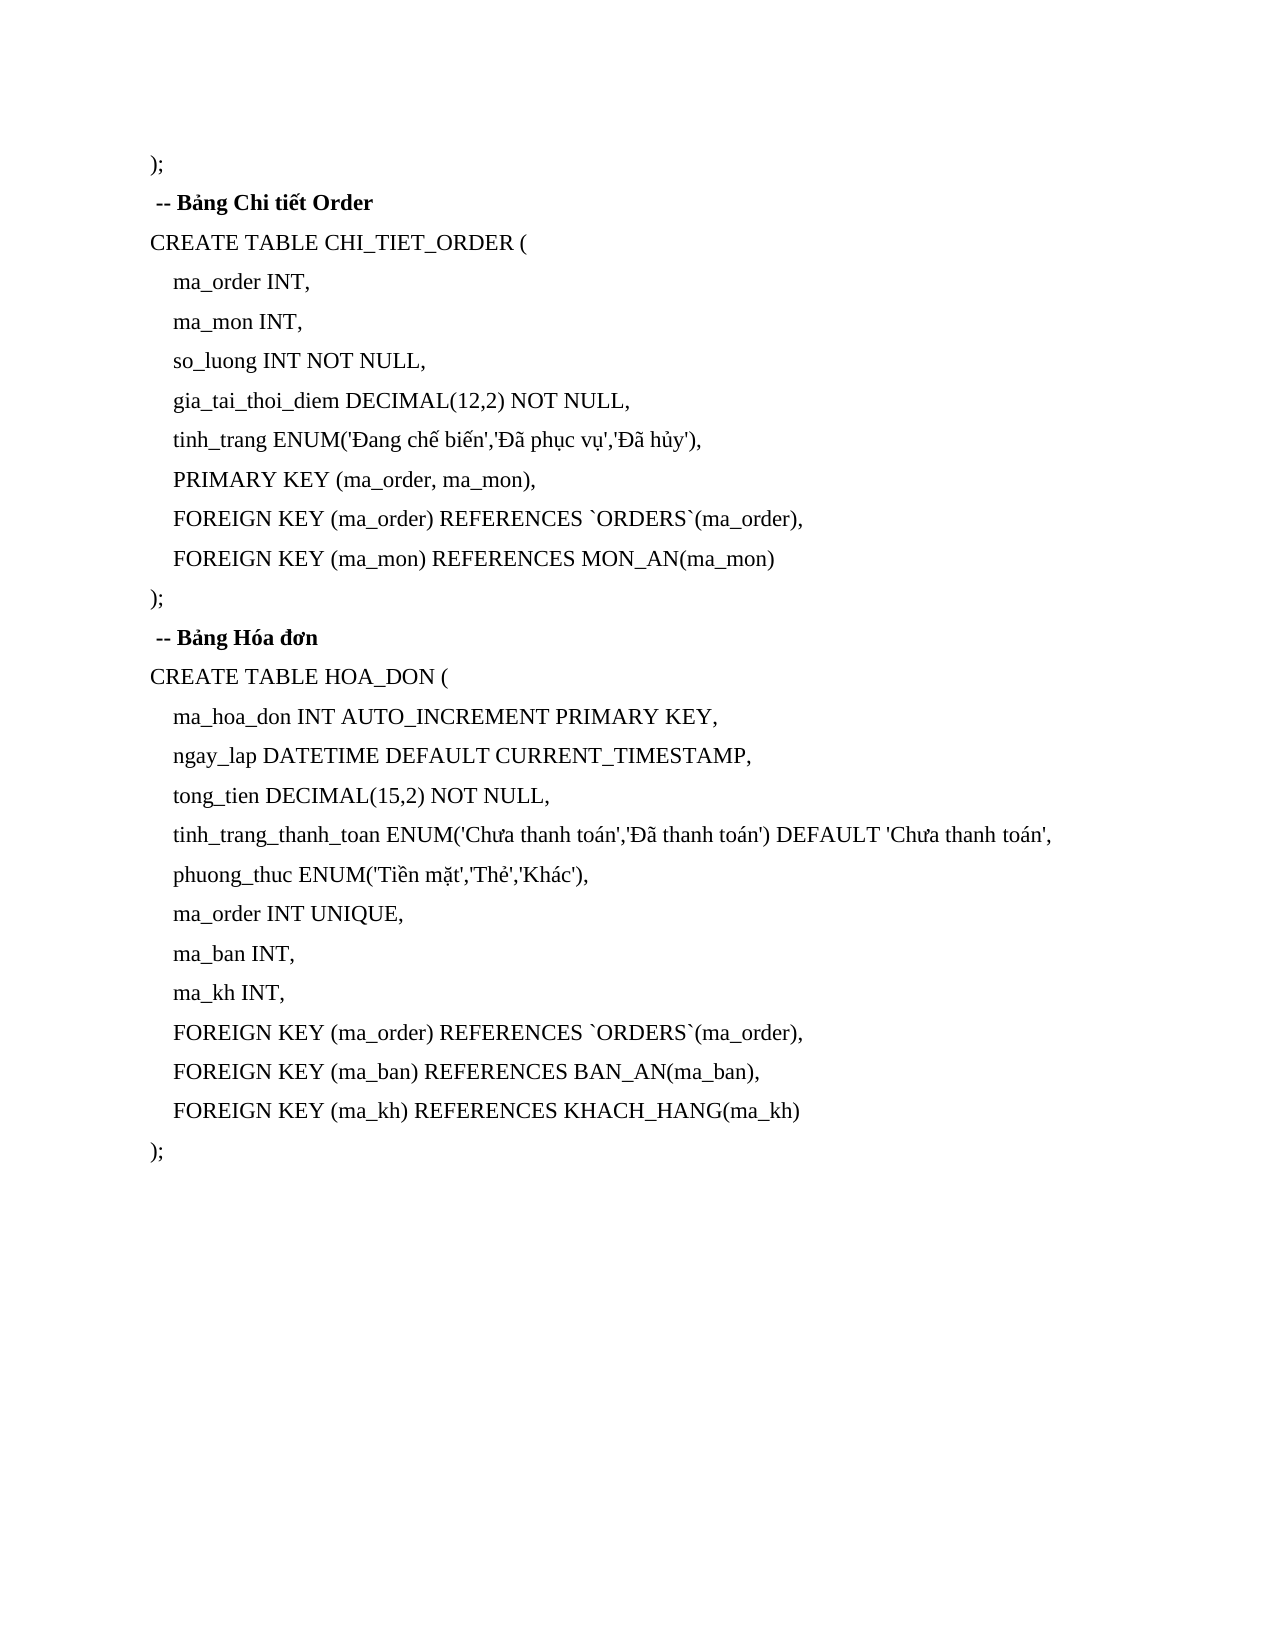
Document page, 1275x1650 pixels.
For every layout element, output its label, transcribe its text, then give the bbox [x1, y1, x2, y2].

text phuong_thuc ENUM('Tiền mặt','Thẻ','Khác'), [150, 861, 1125, 887]
text ); [150, 584, 1125, 611]
text so_luong INT NOT NULL, [150, 347, 1125, 374]
text FOREIGN KEY (ma_kh) REFERENCES KHACH_HANG(ma_kh) [150, 1097, 1125, 1124]
text ma_mon INT, [150, 308, 1125, 334]
text FOREIGN KEY (ma_order) REFERENCES `ORDERS`(ma_order), [150, 1018, 1125, 1045]
text tong_tien DECIMAL(15,2) NOT NULL, [150, 782, 1125, 808]
text ngay_lap DATETIME DEFAULT CURRENT_TIMESTAMP, [150, 742, 1125, 768]
text -- Bảng Chi tiết Order [150, 189, 1125, 216]
text ma_order INT UNIQUE, [150, 900, 1125, 926]
text ma_kh INT, [150, 979, 1125, 1005]
text tinh_trang ENUM('Đang chế biến','Đã phục vụ','Đã hủy'), [150, 426, 1125, 453]
text ma_hoa_don INT AUTO_INCREMENT PRIMARY KEY, [150, 703, 1125, 729]
text ); [150, 1137, 1125, 1163]
text FOREIGN KEY (ma_mon) REFERENCES MON_AN(ma_mon) [150, 545, 1125, 571]
text ma_order INT, [150, 268, 1125, 295]
text tinh_trang_thanh_toan ENUM('Chưa thanh toán','Đã thanh toán') DEFAULT 'Chưa thanh toán', [150, 821, 1125, 847]
text ); [150, 150, 1125, 176]
text CREATE TABLE CHI_TIET_ORDER ( [150, 229, 1125, 255]
text -- Bảng Hóa đơn [150, 624, 1125, 650]
text FOREIGN KEY (ma_ban) REFERENCES BAN_AN(ma_ban), [150, 1058, 1125, 1084]
text gia_tai_thoi_diem DECIMAL(12,2) NOT NULL, [150, 387, 1125, 413]
text CREATE TABLE HOA_DON ( [150, 663, 1125, 689]
text PRIMARY KEY (ma_order, ma_mon), [150, 466, 1125, 492]
text ma_ban INT, [150, 939, 1125, 966]
text FOREIGN KEY (ma_order) REFERENCES `ORDERS`(ma_order), [150, 505, 1125, 532]
